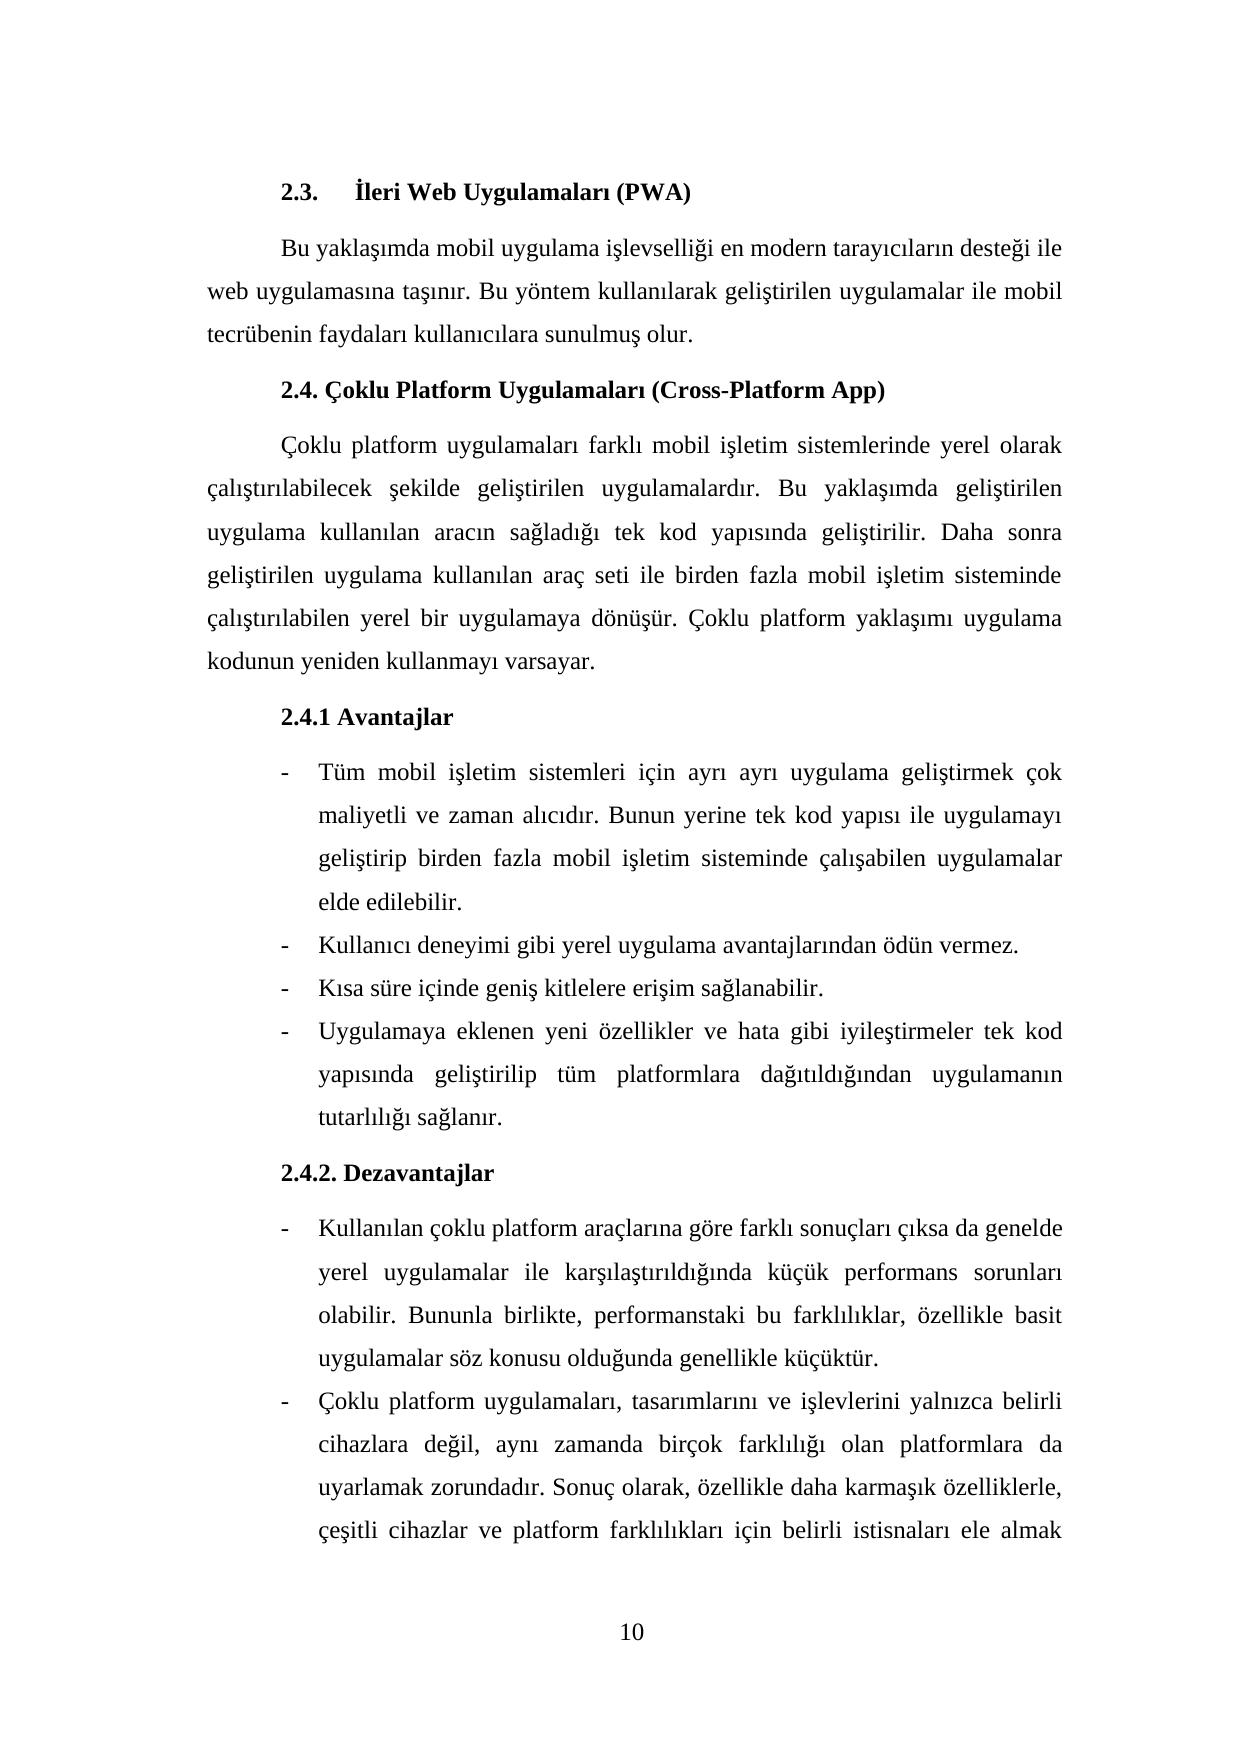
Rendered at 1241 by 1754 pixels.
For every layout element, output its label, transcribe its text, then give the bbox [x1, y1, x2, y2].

list Kullanılan çoklu platform araçlarına göre farklı sonuçları çıksa da genelde yerel uygulamalar ile karşılaştırıldığında küçük performans sorunları olabilir. Bununla birlikte, performanstaki bu farklılıklar, özellikle basit uygulamalar söz konusu olduğunda genellikle küçüktür. [281, 1213, 1063, 1372]
list Kullanıcı deneyimi gibi yerel uygulama avantajlarından ödün vermez. [281, 930, 1063, 958]
text Bu yaklaşımda mobil uygulama işlevselliği en modern tarayıcıların desteği ile web uygulamasına taşınır. Bu yöntem kullanılarak geliştirilen uygulamalar ile mobil tecrübenin faydaları kullanıcılara sunulmuş olur. [207, 233, 1063, 348]
subtitle 2.4.2. Dezavantajlar [208, 1158, 1063, 1187]
text Çoklu platform uygulamaları farklı mobil işletim sistemlerinde yerel olarak çalıştırılabilecek şekilde geliştirilen uygulamalardır. Bu yaklaşımda geliştirilen uygulama kullanılan aracın sağladığı tek kod yapısında geliştirilir. Daha sonra geliştirilen uygulama kullanılan araç seti ile birden fazla mobil işletim sisteminde çalıştırılabilen yerel bir uygulamaya dönüşür. Çoklu platform yaklaşımı uygulama kodunun yeniden kullanmayı varsayar. [207, 430, 1063, 675]
subtitle İleri Web Uygulamaları (PWA) [281, 177, 1063, 206]
list Kısa süre içinde geniş kitlelere erişim sağlanabilir. [281, 973, 1063, 1002]
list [281, 1386, 1063, 1544]
list Uygulamaya eklenen yeni özellikler ve hata gibi iyileştirmeler tek kod yapısında geliştirilip tüm platformlara dağıtıldığından uygulamanın tutarlılığı sağlanır. [281, 1016, 1063, 1131]
subtitle 2.4.1 Avantajlar [208, 702, 1063, 730]
subtitle 2.4. Çoklu Platform Uygulamaları (Cross-Platform App) [207, 375, 1063, 403]
list Tüm mobil işletim sistemleri için ayrı ayrı uygulama geliştirmek çok maliyetli ve zaman alıcıdır. Bunun yerine tek kod yapısı ile uygulamayı geliştirip birden fazla mobil işletim sisteminde çalışabilen uygulamalar elde edilebilir. [281, 757, 1063, 915]
